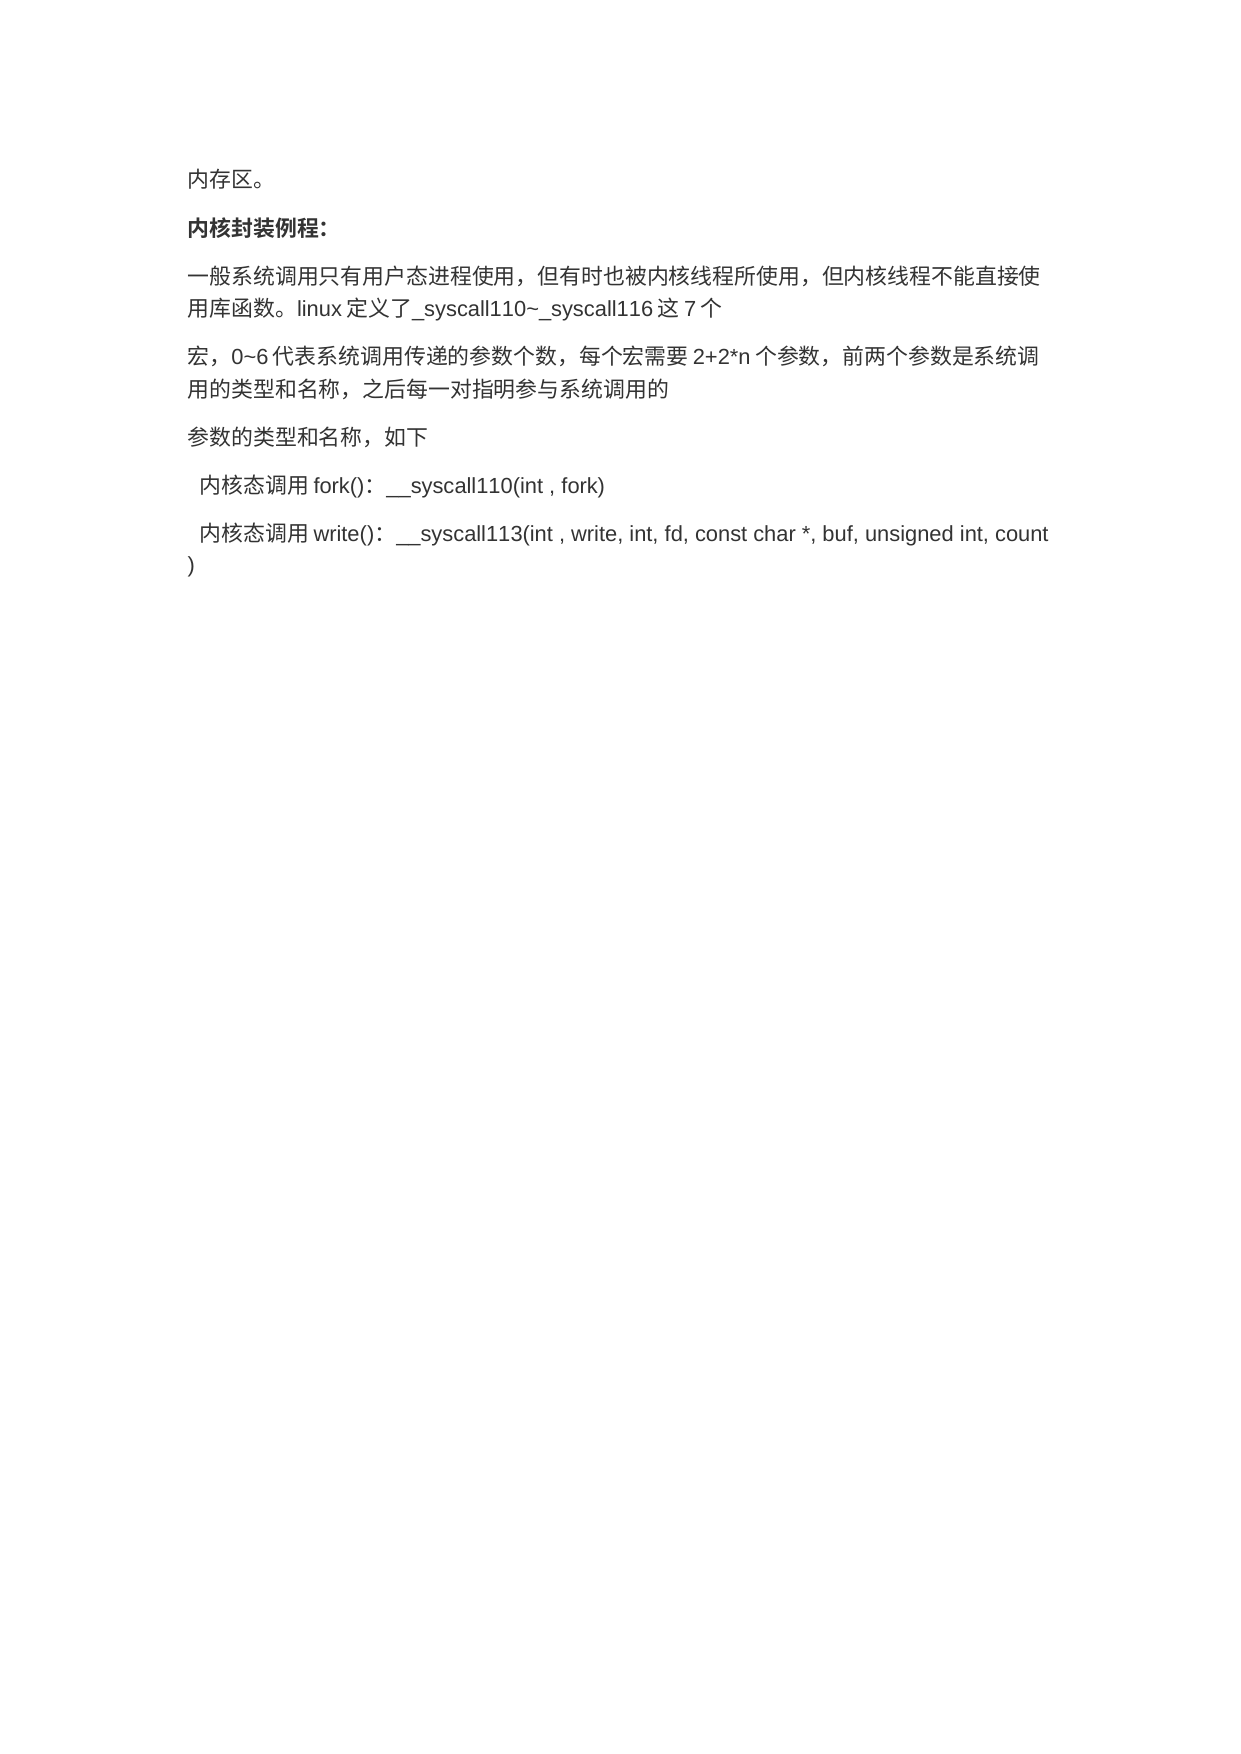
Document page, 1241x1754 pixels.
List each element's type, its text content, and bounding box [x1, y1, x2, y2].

text 内核态调用fork()：__syscall110(int , fork) [187, 468, 1053, 500]
text 一般系统调用只有用户态进程使用，但有时也被内核线程所使用，但内核线程不能直接使用库函数。linux定义了_syscall110~_syscall116这7个 [187, 258, 1053, 323]
text 宏，0~6代表系统调用传递的参数个数，每个宏需要2+2*n个参数，前两个参数是系统调用的类型和名称，之后每一对指明参与系统调用的 [187, 339, 1053, 404]
text 内存区。 [187, 162, 1053, 194]
text 内核封装例程： [187, 210, 1053, 243]
text 参数的类型和名称，如下 [187, 419, 1053, 452]
text 内核态调用write()：__syscall113(int , write, int, fd, const char *, buf, unsigned int, count ) [187, 516, 1053, 581]
